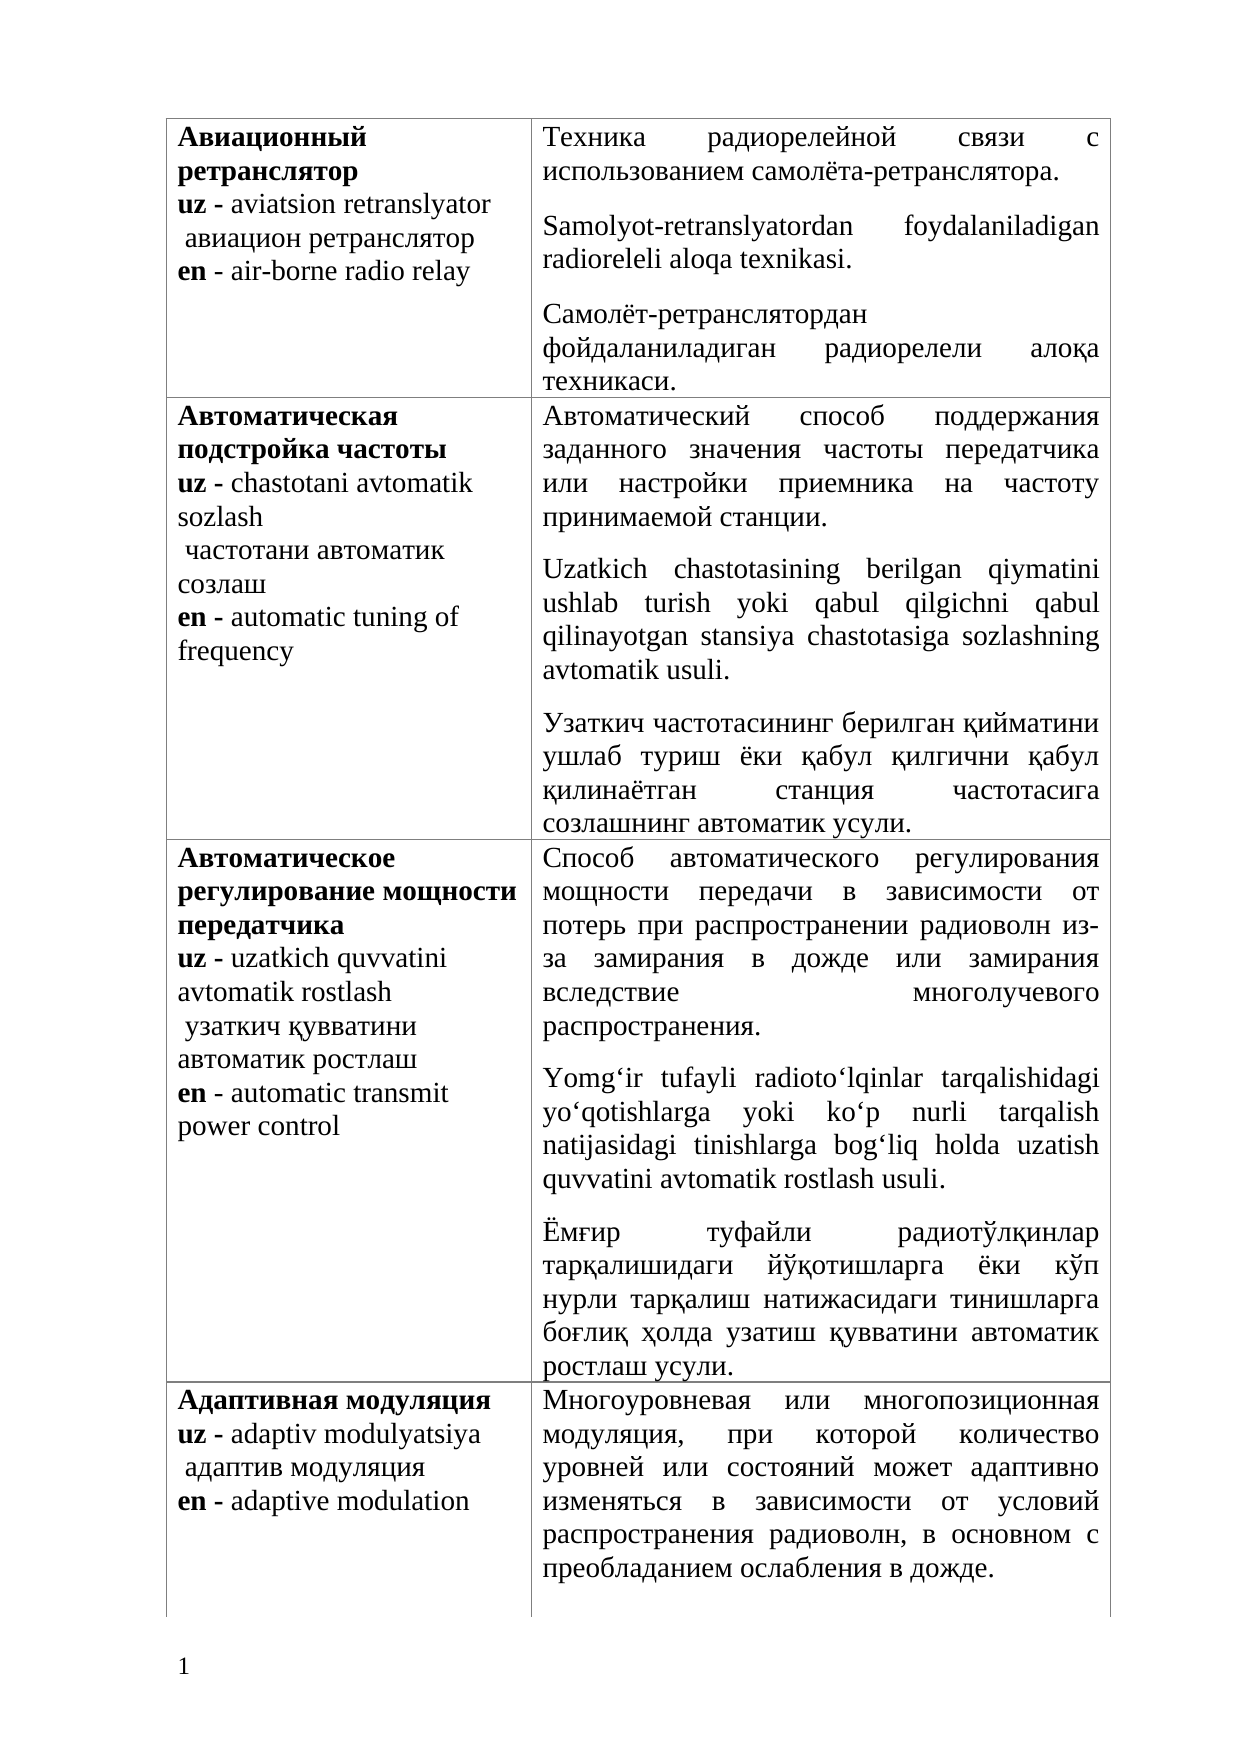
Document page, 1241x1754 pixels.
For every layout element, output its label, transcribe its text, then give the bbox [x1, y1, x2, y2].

table_header Техника радиорелейной связи с использованием самолёта-ретранслятора. Samolyot-retranslyatordan foydalaniladigan radioreleli aloqa texnikasi. Самолёт-ретранслятордан фойдаланиладиган радиорелели алоқа техникаси. [532, 119, 1110, 397]
table_header Авиационный ретранслятор uz - aviatsion retranslyator авиацион ретранслятор en - air-borne radio relay [167, 119, 531, 397]
table_cell Автоматический способ поддержания заданного значения частоты передатчика или настройки приемника на частоту принимаемой станции. Uzatkich chastotasining berilgan qiymatini ushlab turish yoki qabul qilgichni qabul qilinayotgan stansiya chastotasiga sozlashning avtomatik usuli. Узаткич частотасининг берилган қийматини ушлаб туриш ёки қабул қилгични қабул қилинаётган станция частотасига созлашнинг автоматик усули. [532, 398, 1110, 839]
table_cell Адаптивная модуляция uz - adaptiv modulyatsiya адаптив модуляция en - adaptive modulation [167, 1383, 531, 1617]
table_cell Автоматическая подстройка частоты uz - chastotani avtomatik sozlash частотани автоматик созлаш en - automatic tuning of frequency [167, 398, 531, 839]
table_cell Способ автоматического регулирования мощности передачи в зависимости от потерь при распространении радиоволн из-за замирания в дожде или замирания вследствие многолучевого распространения. Yomg‘ir tufayli radioto‘lqinlar tarqalishidagi yo‘qotishlarga yoki ko‘p nurli tarqalish natijasidagi tinishlarga bog‘liq holda uzatish quvvatini avtomatik rostlash usuli. Ёмғир туфайли радиотўлқинлар тарқалишидаги йўқотишларга ёки кўп нурли тарқалиш натижасидаги тинишларга боғлиқ ҳолда узатиш қувватини автоматик ростлаш усули. [532, 840, 1110, 1381]
table_cell Автоматическое регулирование мощности передатчика uz - uzatkich quvvatini avtomatik rostlash узаткич қувватини автоматик ростлаш en - automatic transmit power control [167, 840, 531, 1381]
